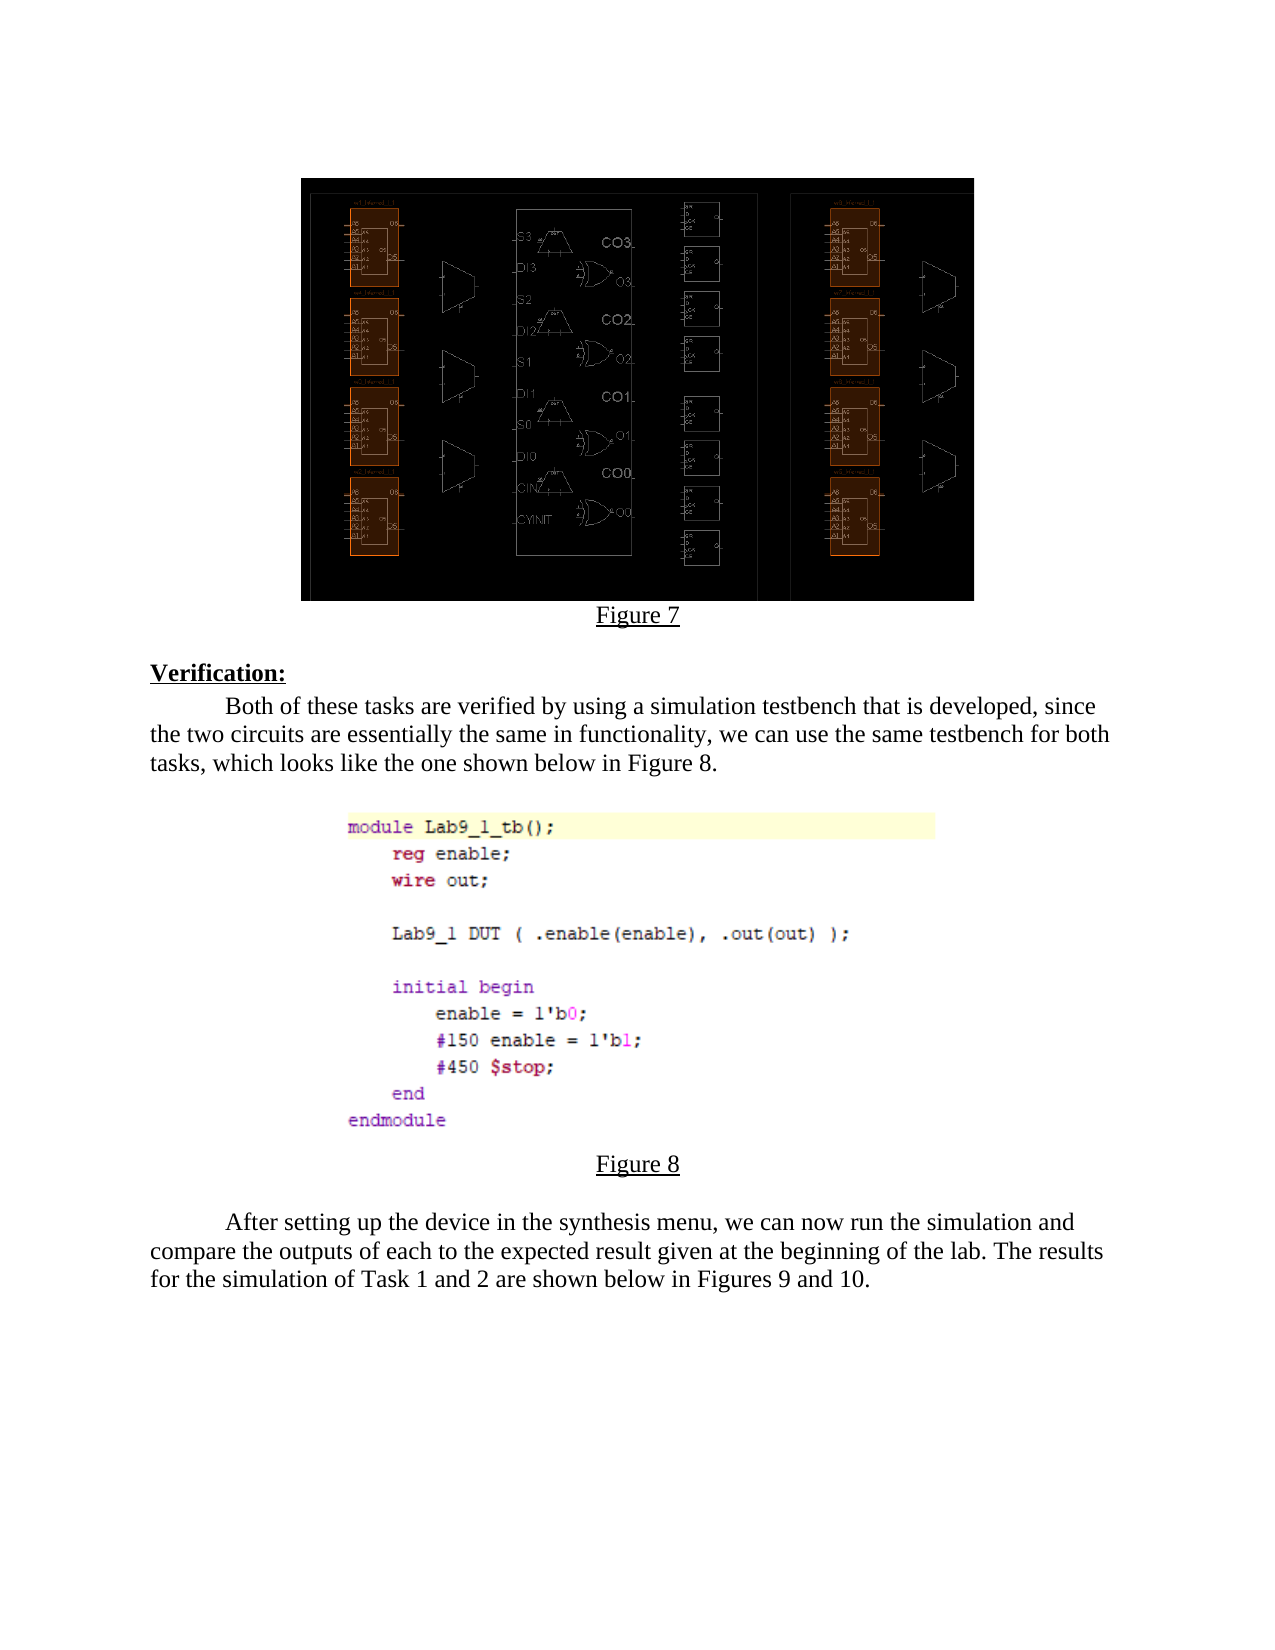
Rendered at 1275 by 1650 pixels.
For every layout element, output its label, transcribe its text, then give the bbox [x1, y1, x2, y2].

text Figure 8 [150, 1149, 1125, 1178]
text Verification: [150, 658, 1125, 686]
picture [301, 178, 975, 601]
picture [339, 805, 936, 1150]
text Figure 7 [150, 600, 1125, 629]
text After setting up the device in the synthesis menu, we can now run the simulation and compare the outputs of each to the expected result given at the beginning of the lab. The results for the simulation of Task 1 and 2 are shown below in Figures 9 and 10. [150, 1207, 1125, 1293]
text Both of these tasks are verified by using a simulation testbench that is developed, since the two circuits are essentially the same in functionality, we can use the same testbench for both tasks, which looks like the one shown below in Figure 8. [150, 691, 1125, 777]
